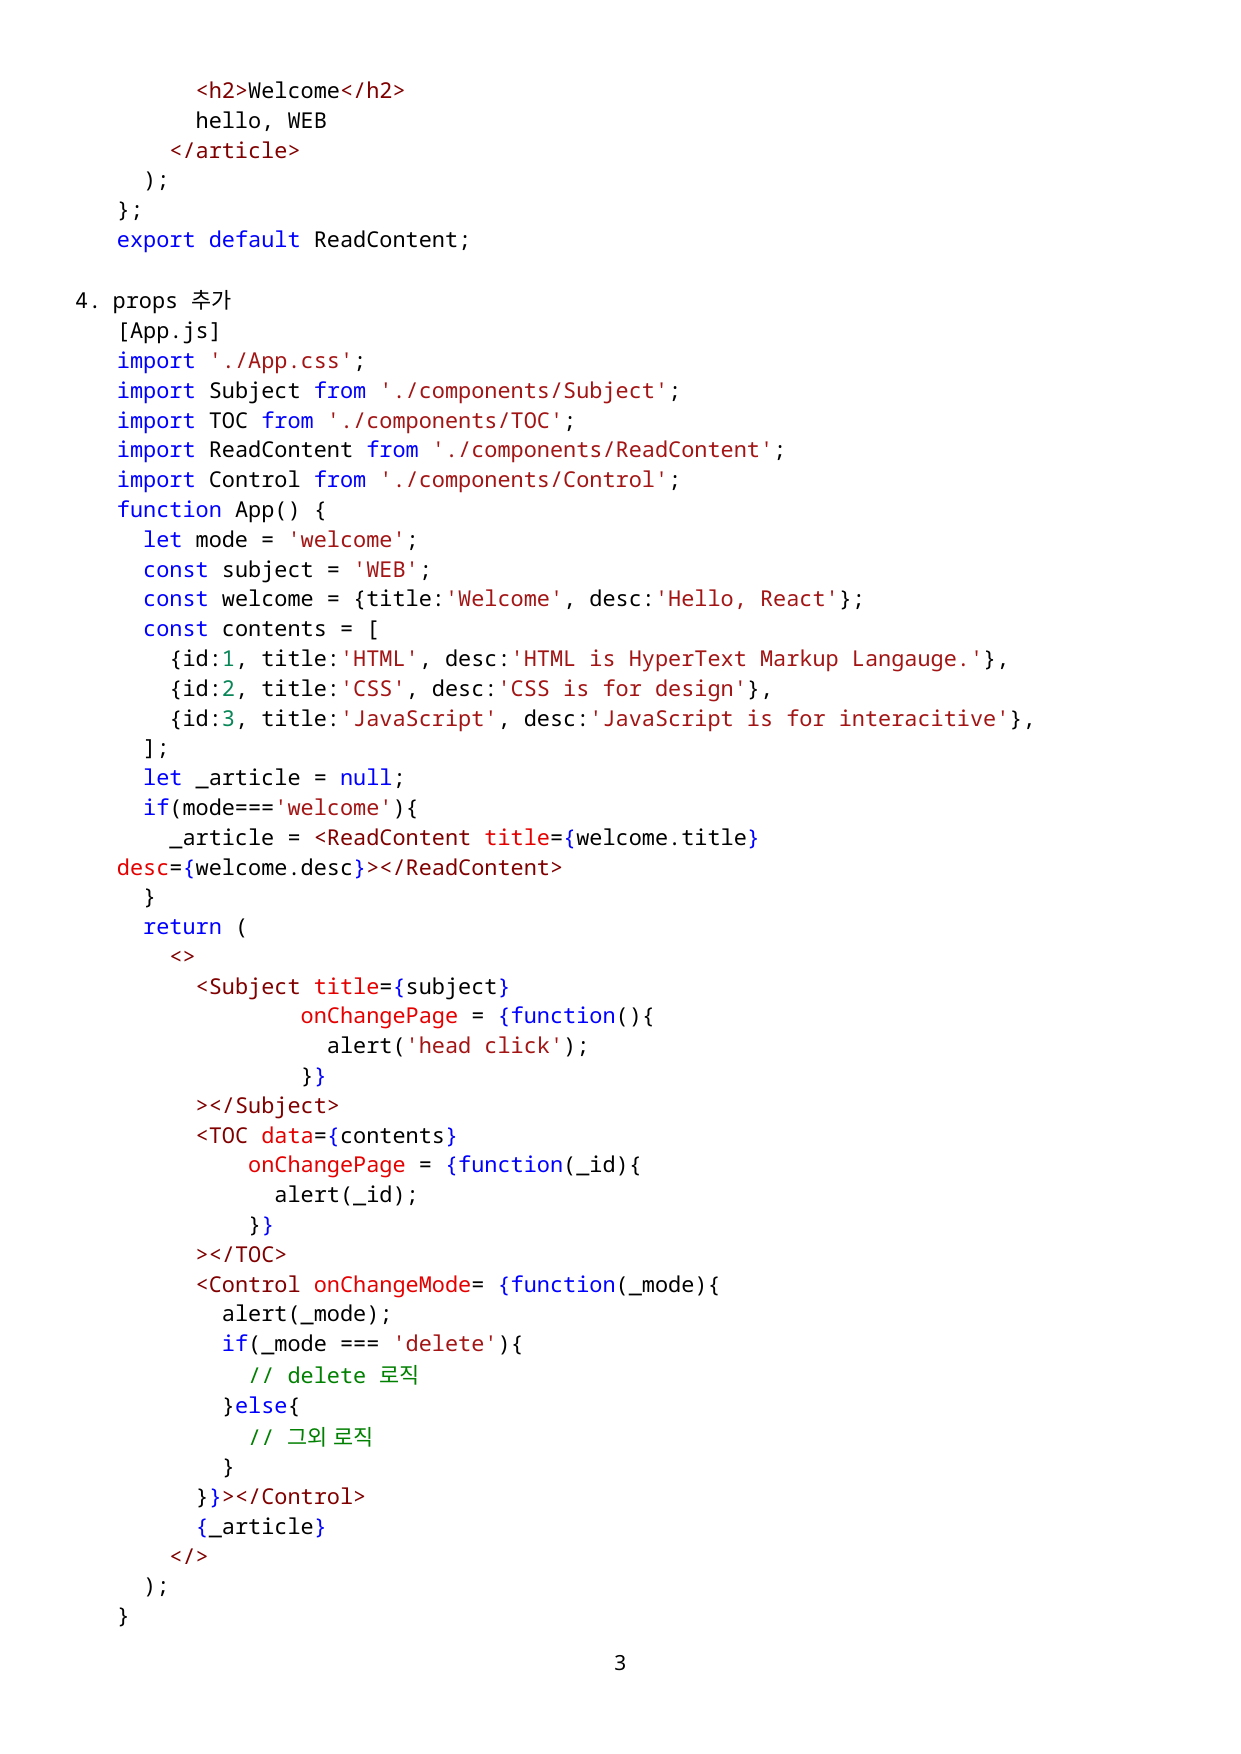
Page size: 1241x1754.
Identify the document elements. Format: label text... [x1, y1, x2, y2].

text }} [117, 1209, 1165, 1239]
text } [117, 881, 1165, 911]
text <Control onChangeMode= {function(_mode){ [117, 1269, 1165, 1298]
text const contents = [ [117, 613, 1165, 643]
text export default ReadContent; [117, 224, 1165, 254]
text <h2>Welcome</h2> [117, 75, 1165, 105]
text alert('head click'); [117, 1030, 1165, 1060]
text } [117, 1451, 1165, 1481]
text hello, WEB [117, 105, 1165, 134]
text [App.js] [117, 315, 1165, 345]
text {id:3, title:'JavaScript', desc:'JavaScript is for interacitive'}, [117, 703, 1165, 732]
text ]; [117, 732, 1165, 762]
text import TOC from './components/TOC'; [117, 405, 1165, 434]
text return ( [117, 911, 1165, 941]
text // 그외 로직 [117, 1419, 1165, 1451]
text <Subject title={subject} [117, 971, 1165, 1001]
text }}></Control> [117, 1481, 1165, 1511]
text let _article = null; [117, 762, 1165, 792]
text function App() { [117, 494, 1165, 524]
text </> [117, 1541, 1165, 1571]
text ></Subject> [117, 1090, 1165, 1120]
text _article = <ReadContent title={welcome.title} desc={welcome.desc}></ReadContent> [117, 822, 1165, 881]
text ></TOC> [117, 1239, 1165, 1269]
text }else{ [117, 1390, 1165, 1419]
text ); [117, 1571, 1165, 1600]
text <> [117, 941, 1165, 971]
text {id:1, title:'HTML', desc:'HTML is HyperText Markup Langauge.'}, [117, 643, 1165, 673]
text } [117, 1600, 1165, 1630]
text import ReadContent from './components/ReadContent'; [117, 434, 1165, 464]
text onChangePage = {function(){ [117, 1001, 1165, 1030]
text let mode = 'welcome'; [117, 524, 1165, 554]
text }; [117, 194, 1165, 224]
text <TOC data={contents} [117, 1120, 1165, 1149]
text {_article} [117, 1511, 1165, 1541]
text if(mode==='welcome'){ [117, 792, 1165, 822]
text const welcome = {title:'Welcome', desc:'Hello, React'}; [117, 583, 1165, 613]
text import './App.css'; [117, 345, 1165, 375]
text </article> [117, 134, 1165, 164]
text import Control from './components/Control'; [117, 464, 1165, 494]
list props 추가 [75, 283, 1165, 315]
text // delete 로직 [117, 1358, 1165, 1390]
text ); [117, 164, 1165, 194]
text if(_mode === 'delete'){ [117, 1328, 1165, 1358]
text import Subject from './components/Subject'; [117, 375, 1165, 405]
text alert(_mode); [117, 1298, 1165, 1328]
text }} [117, 1060, 1165, 1090]
text {id:2, title:'CSS', desc:'CSS is for design'}, [117, 673, 1165, 703]
text onChangePage = {function(_id){ [117, 1149, 1165, 1179]
text const subject = 'WEB'; [117, 554, 1165, 583]
text alert(_id); [117, 1179, 1165, 1209]
